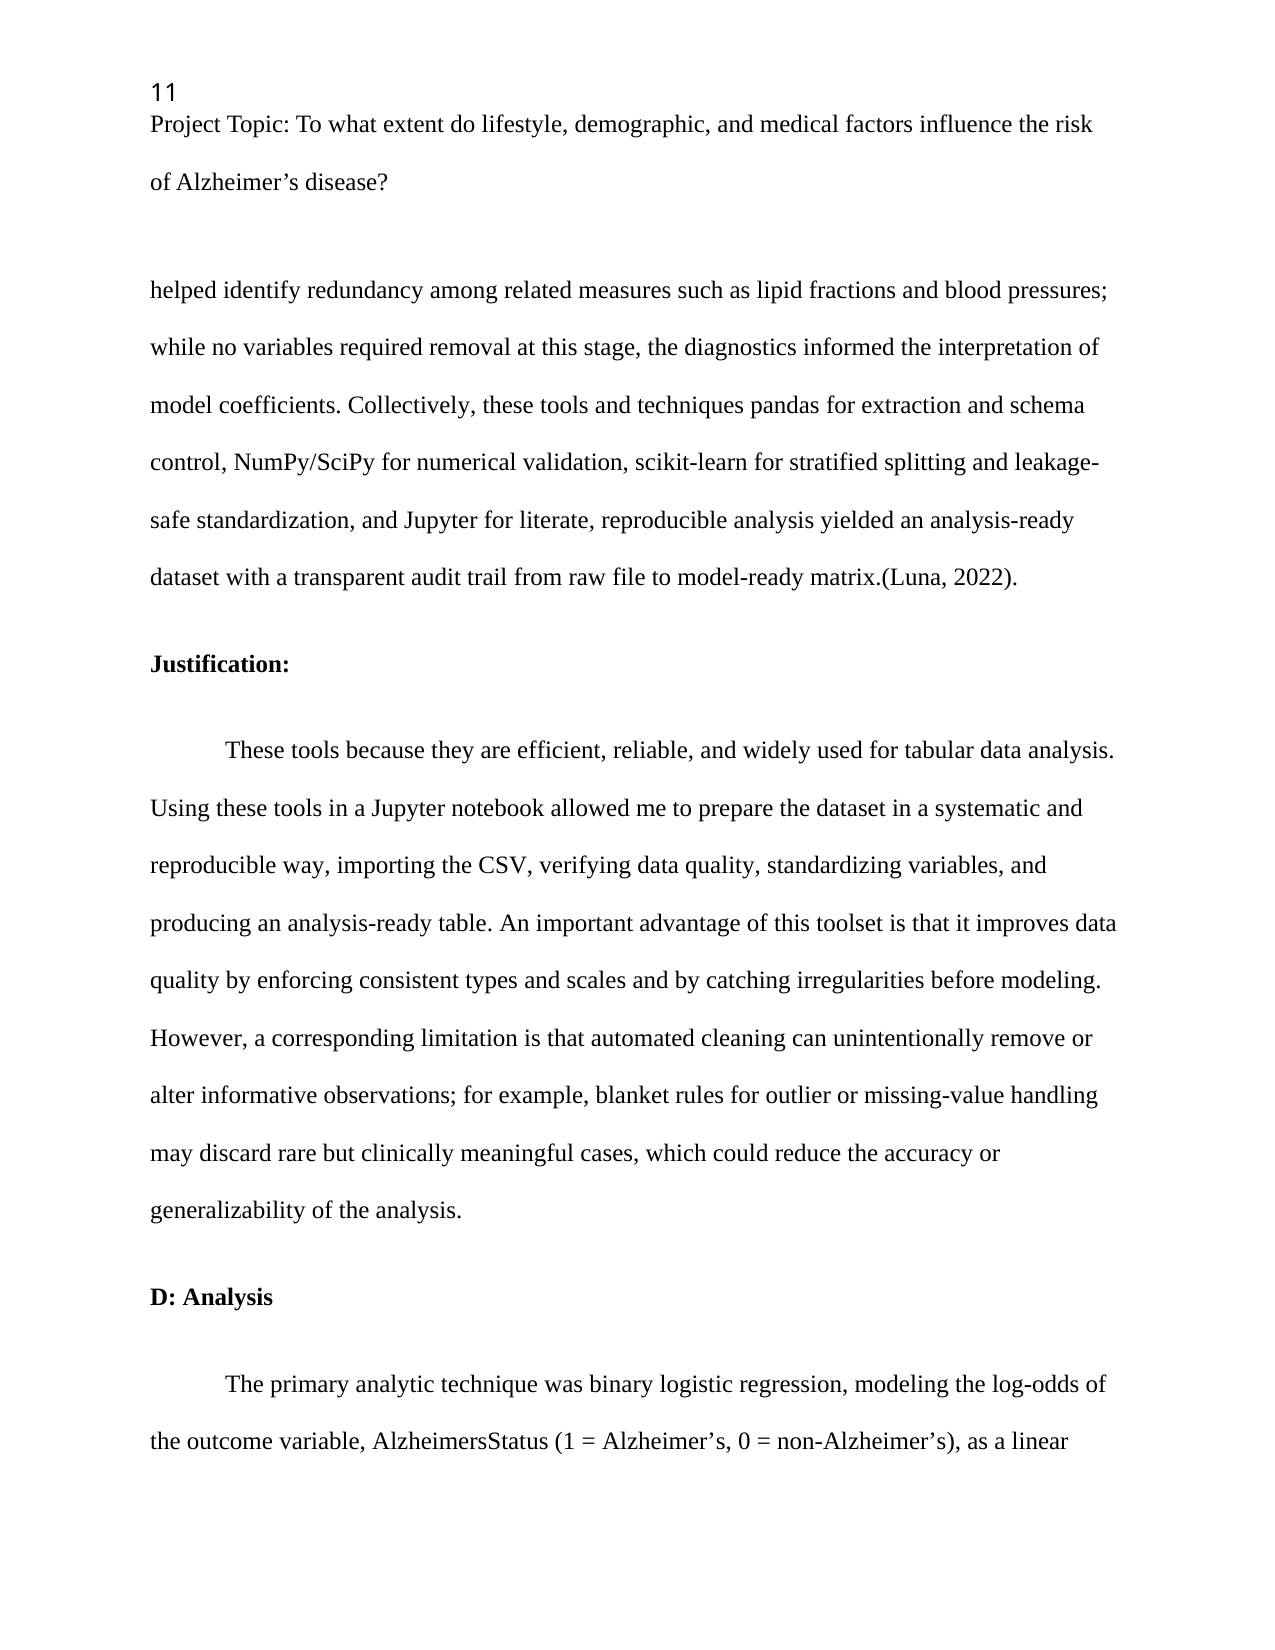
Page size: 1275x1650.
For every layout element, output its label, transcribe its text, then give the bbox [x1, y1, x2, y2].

text Justification: [150, 649, 1125, 678]
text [150, 1369, 1125, 1455]
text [150, 275, 1125, 591]
text These tools because they are efficient, reliable, and widely used for tabular data analysis. Using these tools in a Jupyter notebook allowed me to prepare the dataset in a systematic and reproducible way, importing the CSV, verifying data quality, standardizing variables, and producing an analysis-ready table. An important advantage of this toolset is that it improves data quality by enforcing consistent types and scales and by catching irregularities before modeling. However, a corresponding limitation is that automated cleaning can unintentionally remove or alter informative observations; for example, blanket rules for outlier or missing-value handling may discard rare but clinically meaningful cases, which could reduce the accuracy or generalizability of the analysis. [150, 736, 1125, 1224]
text D: Analysis [150, 1282, 1125, 1311]
